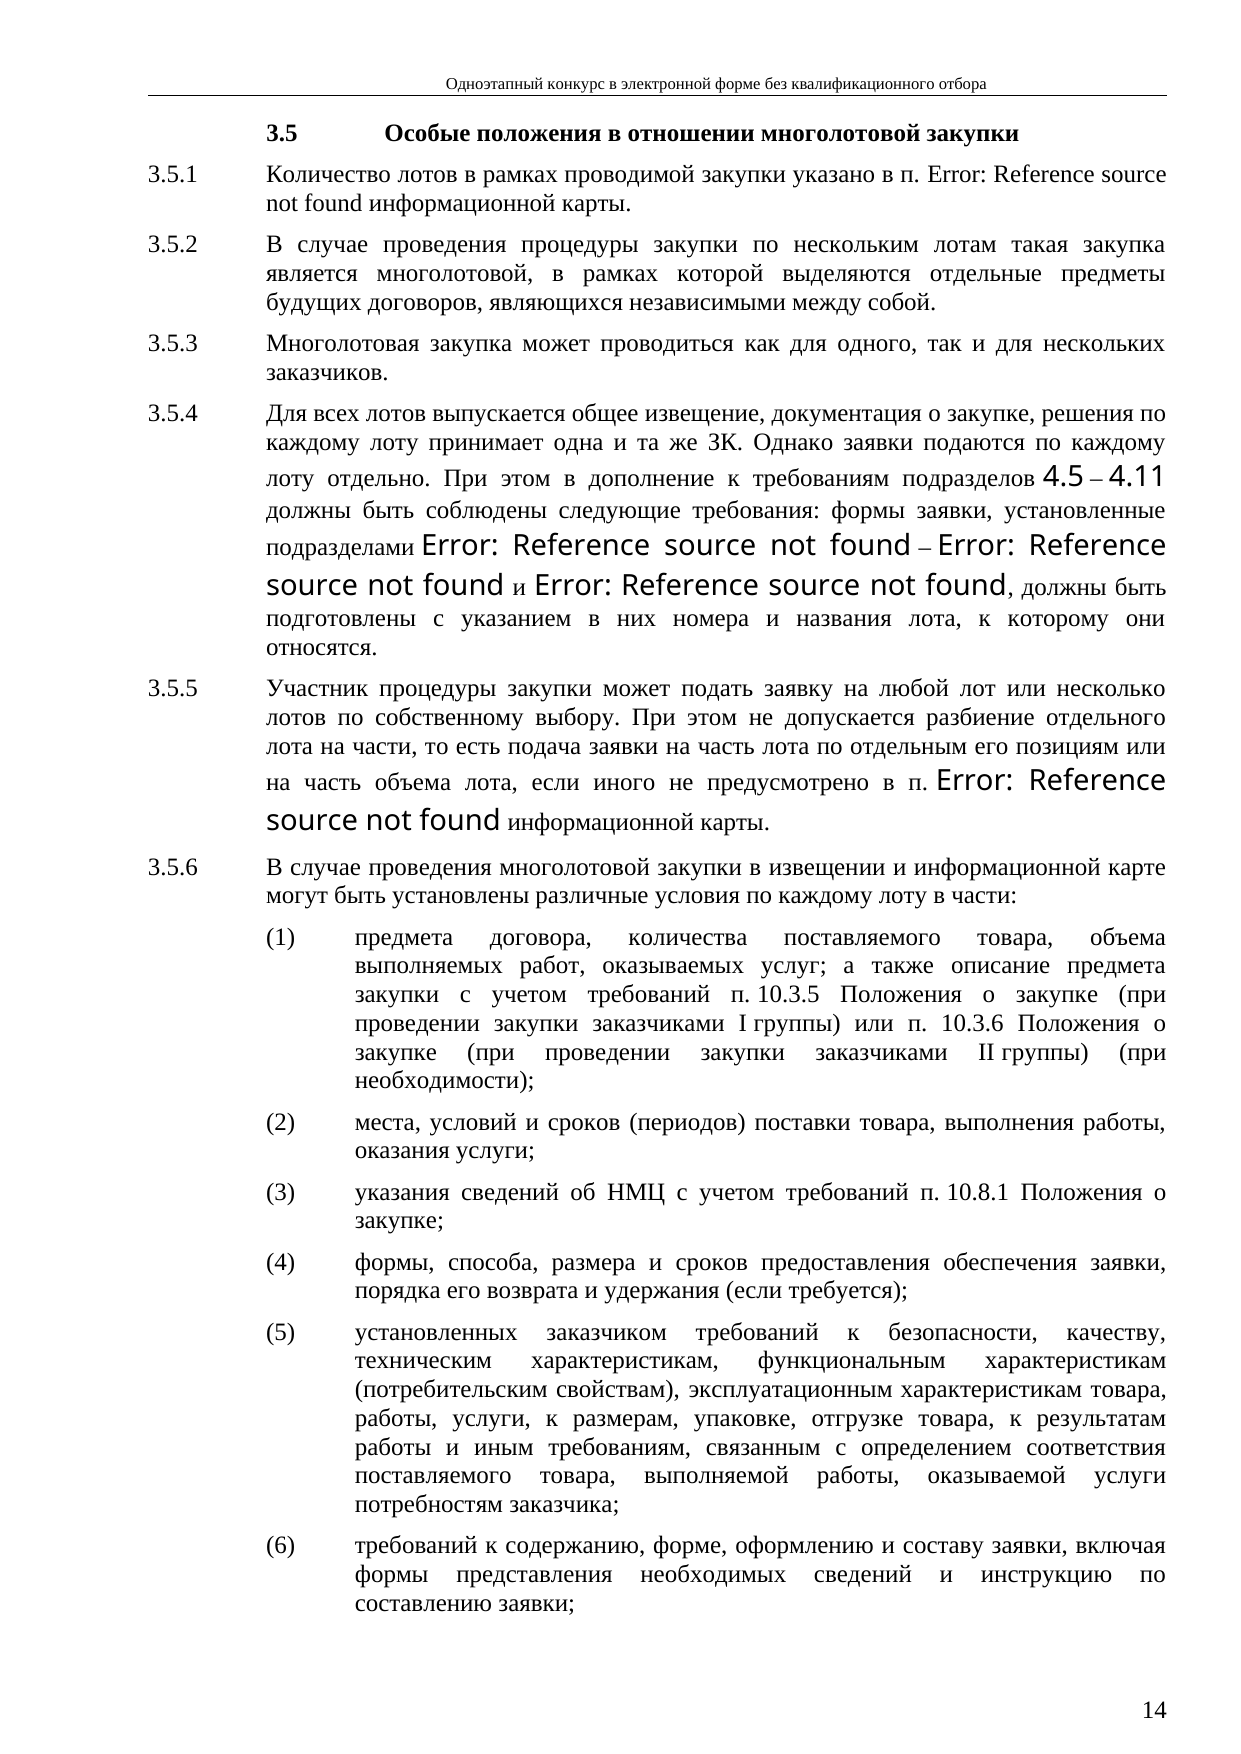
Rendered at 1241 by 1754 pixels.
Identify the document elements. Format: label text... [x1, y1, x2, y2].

text указания сведений об НМЦ с учетом требований п. 10.8.1 Положения о закупке; [266, 1177, 1167, 1234]
text формы, способа, размера и сроков предоставления обеспечения заявки, порядка его возврата и удержания (если требуется); [266, 1247, 1167, 1304]
text В случае проведения многолотовой закупки в извещении и информационной карте могут быть установлены различные условия по каждому лоту в части: [148, 852, 1167, 909]
text Многолотовая закупка может проводиться как для одного, так и для нескольких заказчиков. [148, 328, 1167, 386]
text установленных заказчиком требований к безопасности, качеству, техническим характеристикам, функциональным характеристикам (потребительским свойствам), эксплуатационным характеристикам товара, работы, услуги, к размерам, упаковке, отгрузке товара, к результатам работы и иным требованиям, связанным с определением соответствия поставляемого товара, выполняемой работы, оказываемой услуги потребностям заказчика; [266, 1317, 1167, 1518]
text места, условий и сроков (периодов) поставки товара, выполнения работы, оказания услуги; [266, 1107, 1167, 1164]
text требований к содержанию, форме, оформлению и составу заявки, включая формы представления необходимых сведений и инструкцию по составлению заявки; [266, 1530, 1167, 1617]
text предмета договора, количества поставляемого товара, объема выполняемых работ, оказываемых услуг; а также описание предмета закупки с учетом требований п. 10.3.5 Положения о закупке (при проведении закупки заказчиками I группы) или п. 10.3.6 Положения о закупке (при проведении закупки заказчиками II группы) (при необходимости); [266, 922, 1167, 1094]
text Особые положения в отношении многолотовой закупки [266, 118, 1167, 147]
text В случае проведения процедуры закупки по нескольким лотам такая закупка является многолотовой, в рамках которой выделяются отдельные предметы будущих договоров, являющихся независимыми между собой. [148, 229, 1167, 316]
